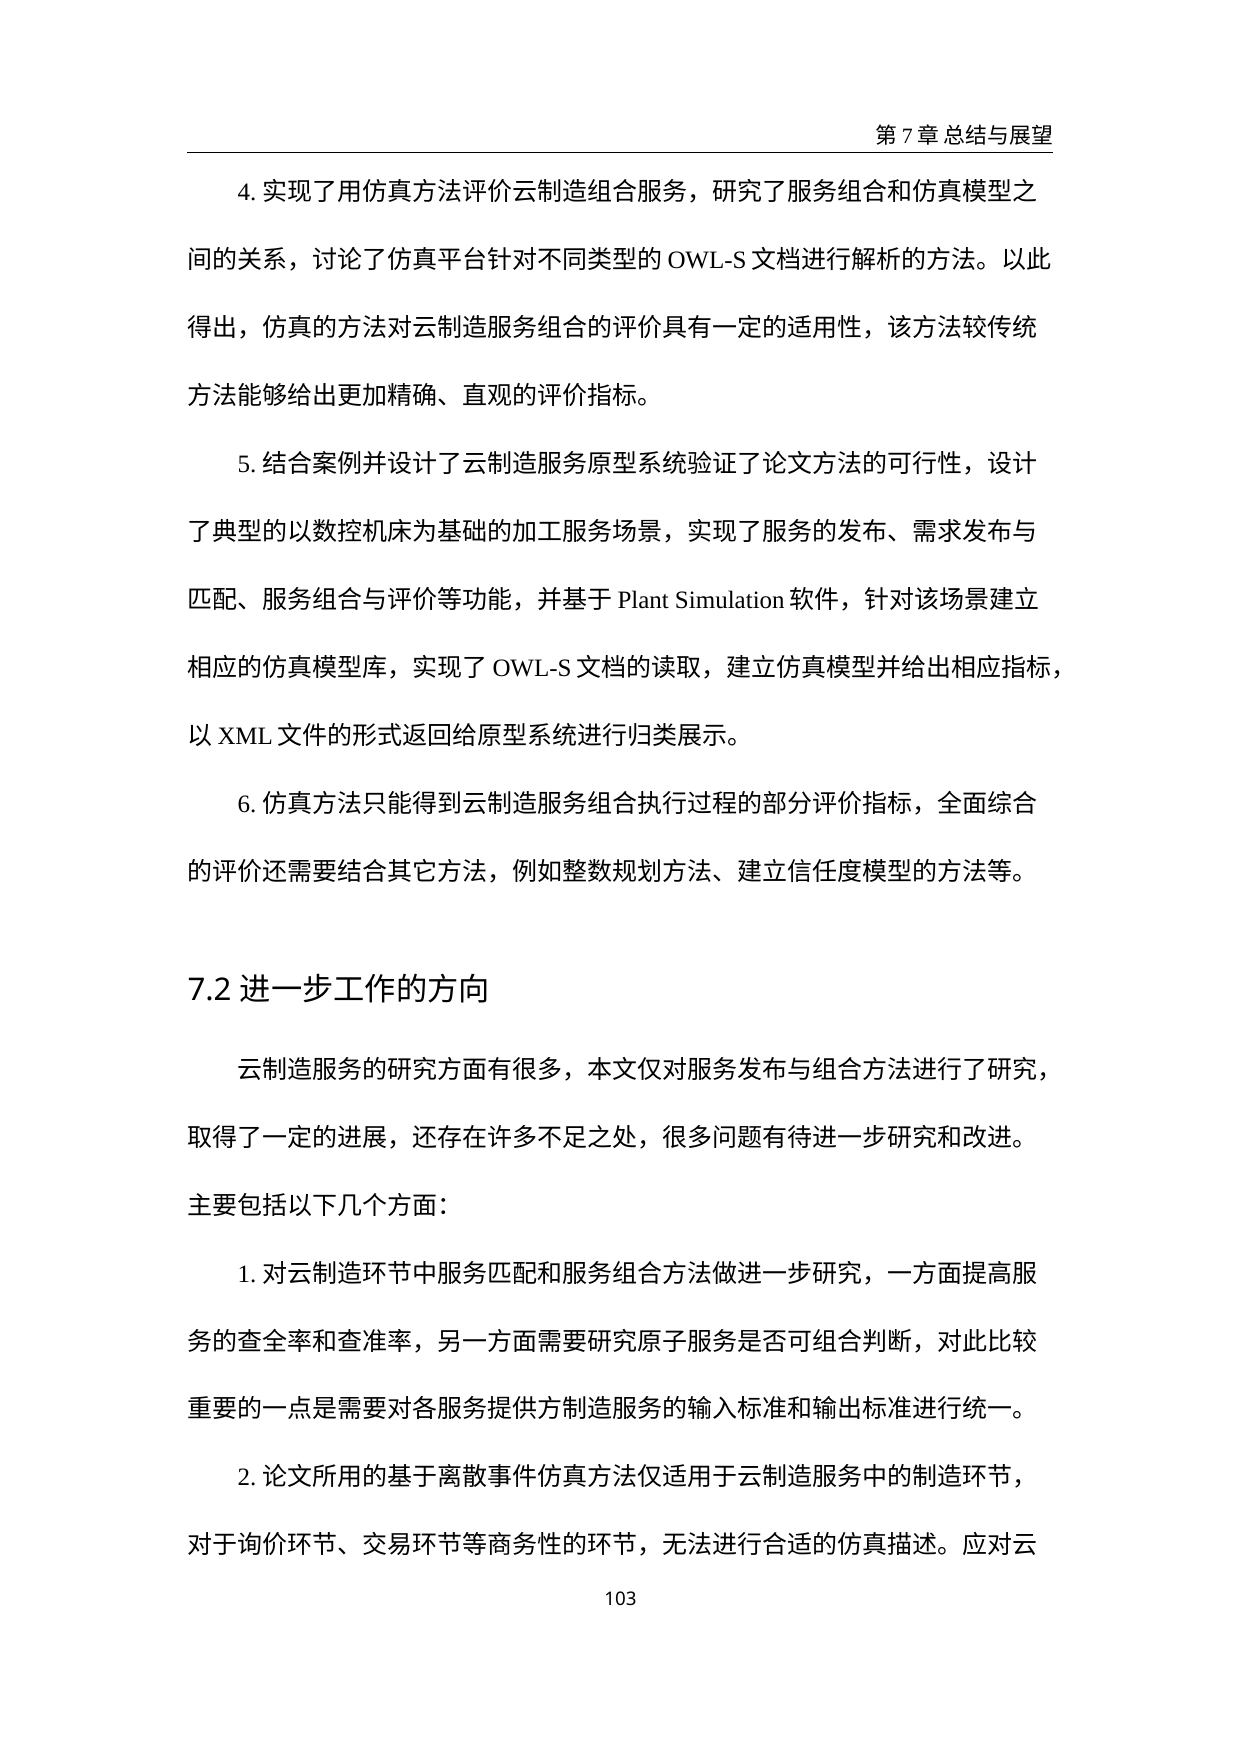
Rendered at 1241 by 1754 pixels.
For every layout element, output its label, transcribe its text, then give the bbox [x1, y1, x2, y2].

text 4. 实现了用仿真方法评价云制造组合服务，研究了服务组合和仿真模型之间的关系，讨论了仿真平台针对不同类型的OWL-S文档进行解析的方法。以此得出，仿真的方法对云制造服务组合的评价具有一定的适用性，该方法较传统方法能够给出更加精确、直观的评价指标。 [187, 156, 1053, 428]
text 6. 仿真方法只能得到云制造服务组合执行过程的部分评价指标，全面综合的评价还需要结合其它方法，例如整数规划方法、建立信任度模型的方法等。 [187, 767, 1053, 903]
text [187, 1441, 1053, 1577]
subtitle 7.2 进一步工作的方向 [187, 953, 1053, 1021]
text 云制造服务的研究方面有很多，本文仅对服务发布与组合方法进行了研究，取得了一定的进展，还存在许多不足之处，很多问题有待进一步研究和改进。主要包括以下几个方面： [187, 1033, 1053, 1237]
text 1. 对云制造环节中服务匹配和服务组合方法做进一步研究，一方面提高服务的查全率和查准率，另一方面需要研究原子服务是否可组合判断，对此比较重要的一点是需要对各服务提供方制造服务的输入标准和输出标准进行统一。 [187, 1237, 1053, 1441]
text 5. 结合案例并设计了云制造服务原型系统验证了论文方法的可行性，设计了典型的以数控机床为基础的加工服务场景，实现了服务的发布、需求发布与匹配、服务组合与评价等功能，并基于Plant Simulation软件，针对该场景建立相应的仿真模型库，实现了OWL-S文档的读取，建立仿真模型并给出相应指标，以XML文件的形式返回给原型系统进行归类展示。 [187, 428, 1053, 767]
